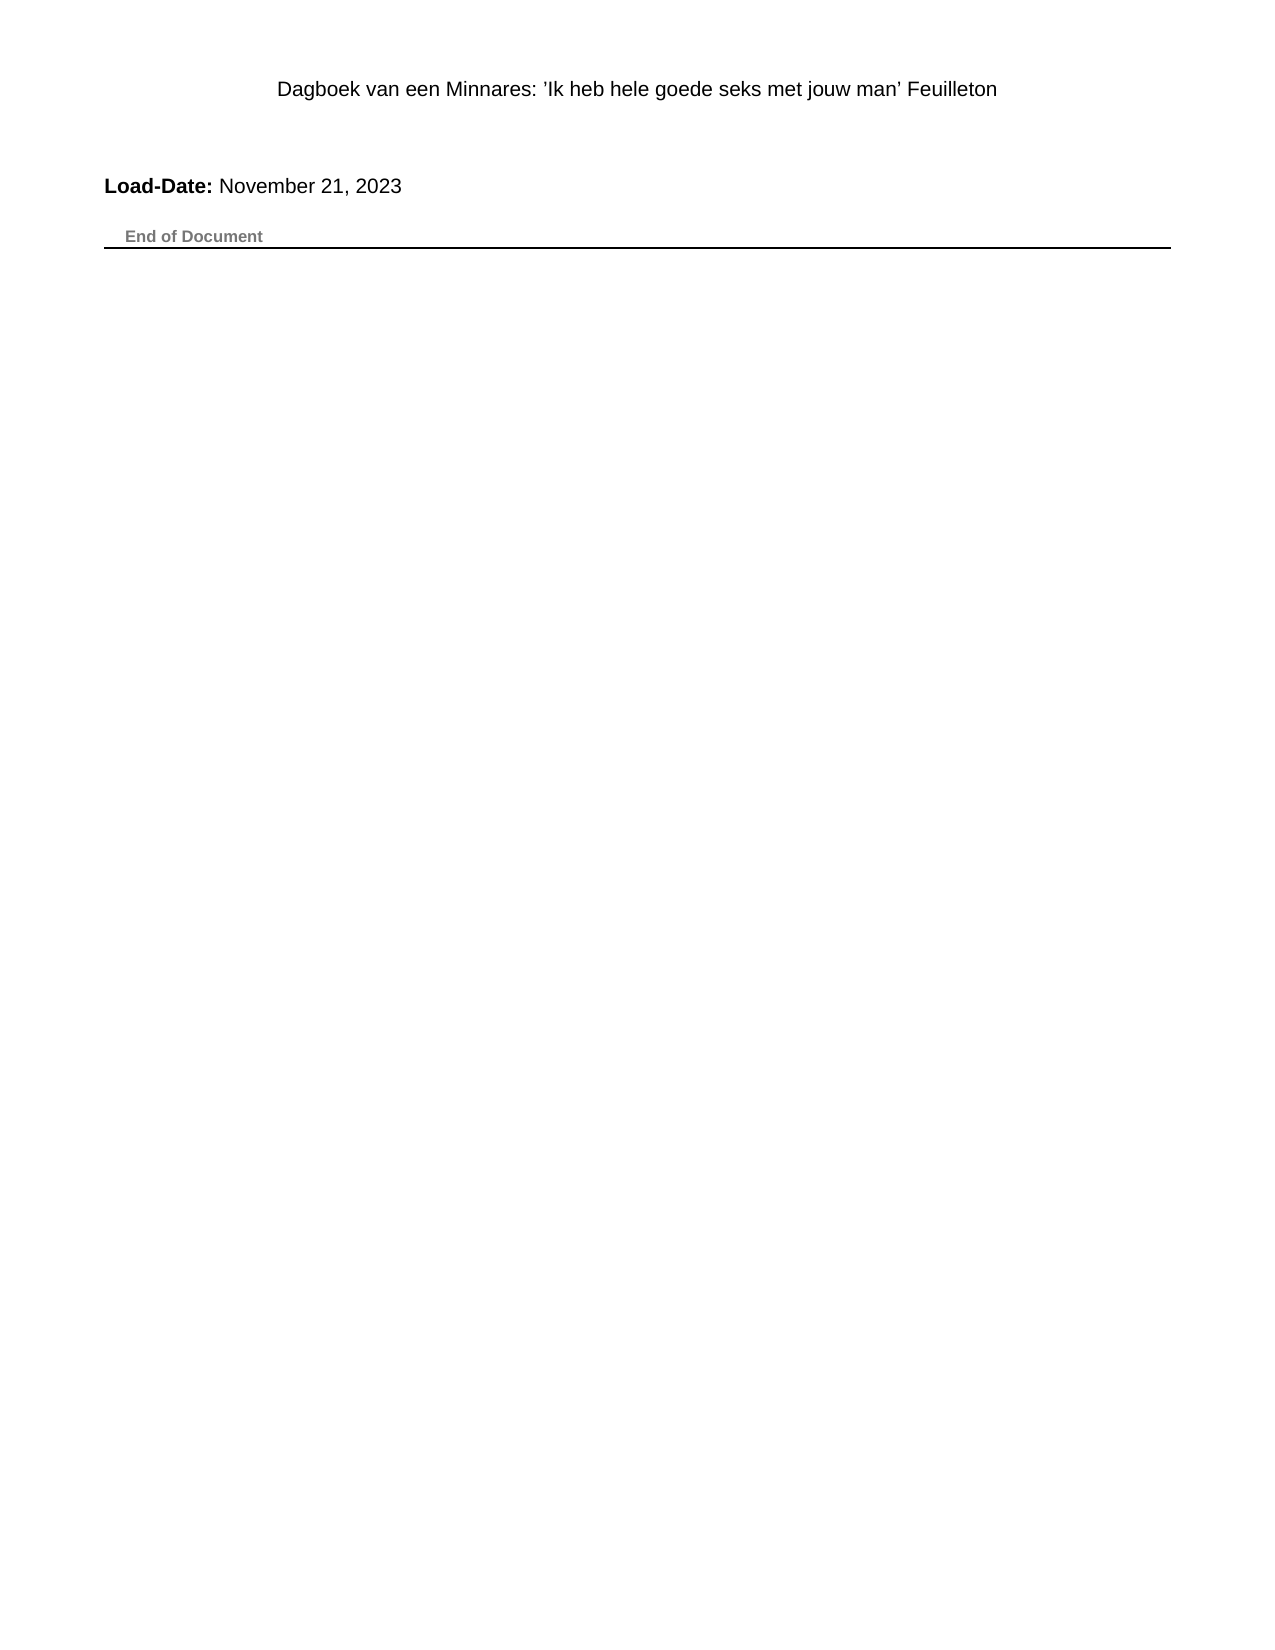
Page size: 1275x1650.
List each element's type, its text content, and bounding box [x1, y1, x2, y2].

text End of Document [125, 227, 1171, 246]
text Load-Date: November 21, 2023 [104, 142, 1171, 198]
